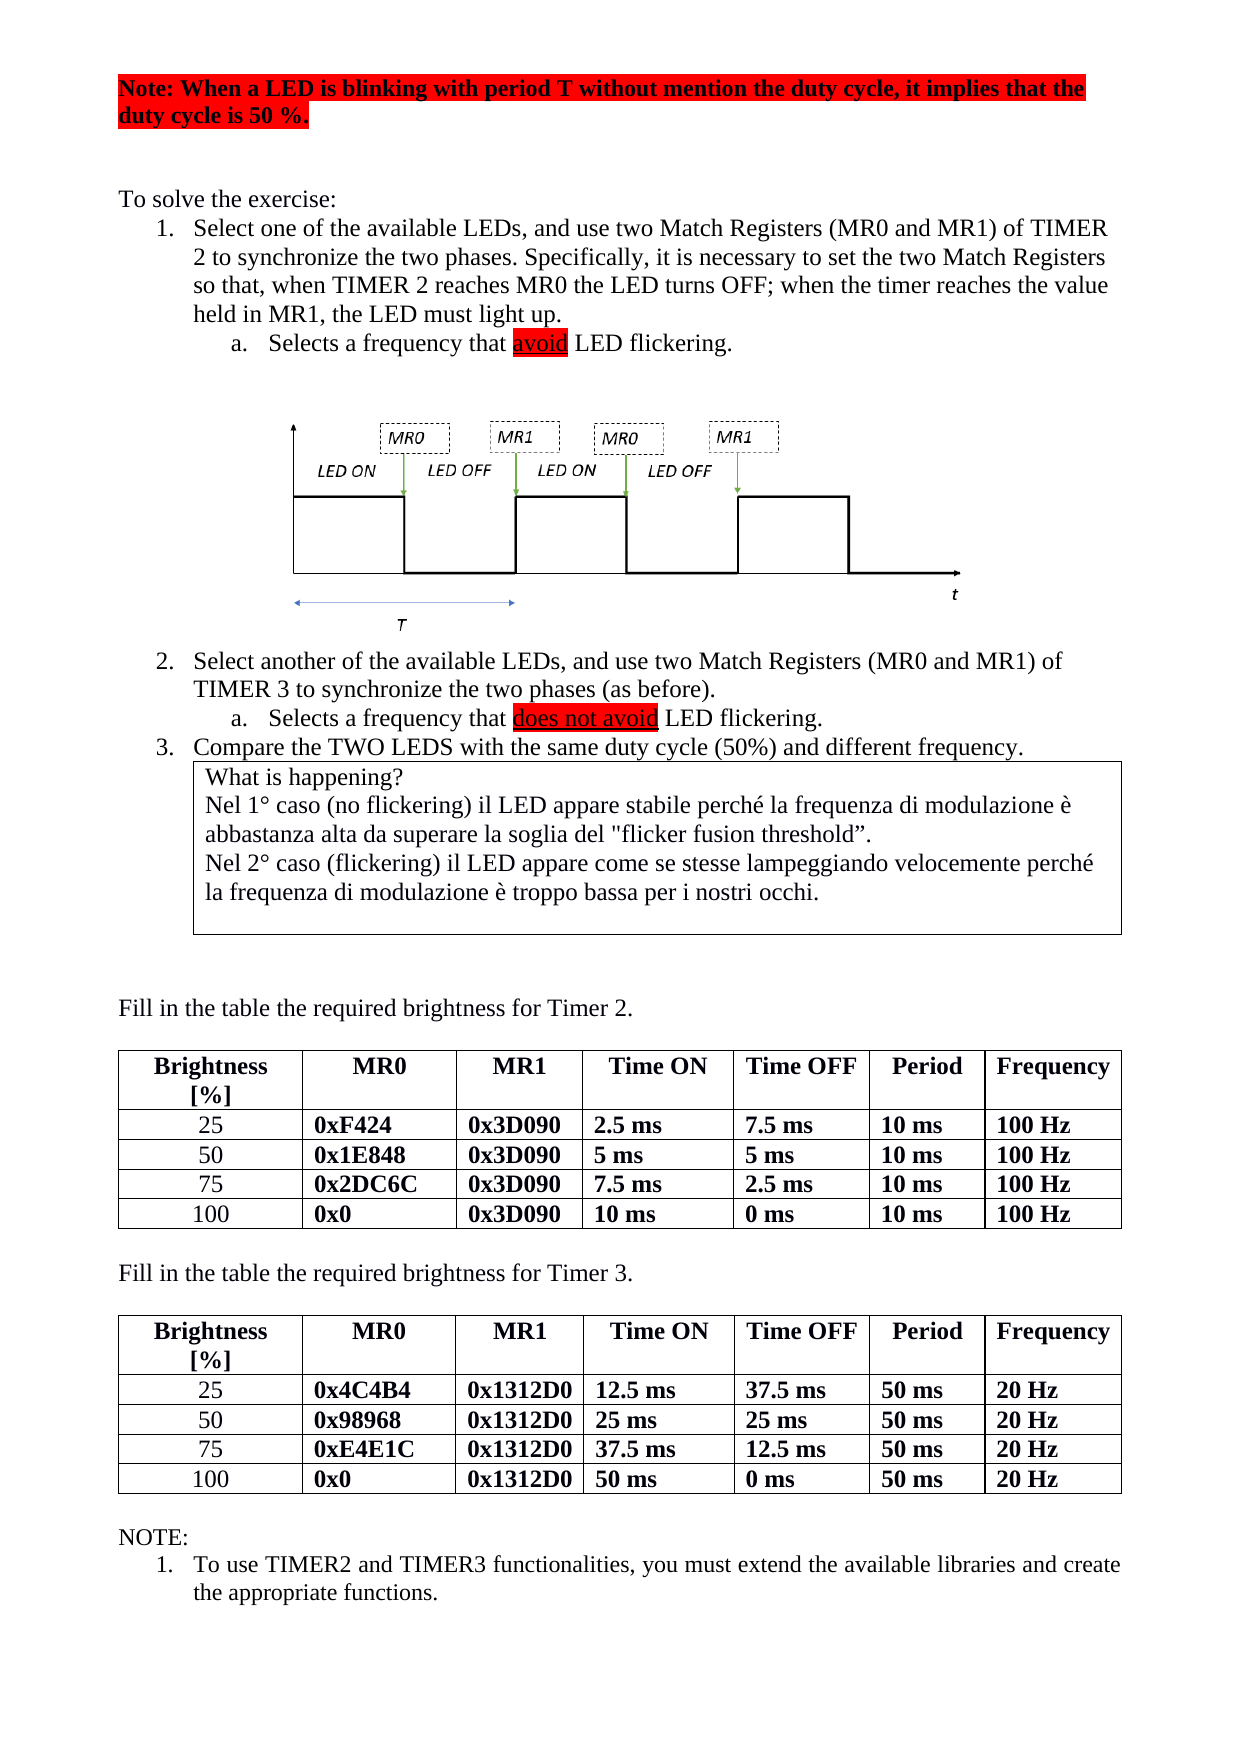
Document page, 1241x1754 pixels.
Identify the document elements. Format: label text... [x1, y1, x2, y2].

table_cell 0x1312D0 [456, 1464, 583, 1493]
list Select another of the available LEDs, and use two Match Registers (MR0 and MR1) of TIMER 3 to synchronize the two phases (as before). [156, 646, 1122, 703]
table_cell 0x0 [303, 1199, 456, 1228]
table_cell 10 ms [583, 1199, 733, 1228]
text Fill in the table the required brightness for Timer 2. [118, 993, 1122, 1022]
text Note: When a LED is blinking with period T without mention the duty cycle, it implies that the duty cycle is 50 %. [309, 74, 1122, 129]
table_header Brightness [%] [119, 1316, 302, 1374]
table_cell 37.5 ms [584, 1435, 734, 1463]
table_header MR0 [303, 1316, 455, 1374]
table_cell 0x3D090 [457, 1140, 582, 1168]
table_cell 0x3D090 [457, 1110, 582, 1139]
table_cell 12.5 ms [735, 1435, 869, 1463]
table_header What is happening? Nel 1° caso (no flickering) il LED appare stabile perché la frequenza di modulazione è abbastanza alta da superare la soglia del "flicker fusion threshold”. Nel 2° caso (flickering) il LED appare come se stesse lampeggiando velocemente perché la frequenza di modulazione è troppo bassa per i nostri occhi. [194, 762, 1121, 934]
table_header Period [870, 1316, 984, 1374]
table_cell 10 ms [870, 1170, 984, 1198]
list Selects a frequency that does not avoid LED flickering. [231, 703, 513, 732]
table_cell 37.5 ms [735, 1375, 869, 1404]
list To use TIMER2 and TIMER3 functionalities, you must extend the available libraries and create the appropriate functions. [156, 1550, 1122, 1606]
table_header MR0 [303, 1051, 456, 1109]
table_cell 50 ms [870, 1405, 984, 1433]
table_cell 5 ms [583, 1140, 733, 1168]
table_cell 0x3D090 [457, 1170, 582, 1198]
table_header Time ON [583, 1051, 733, 1109]
table_cell 50 ms [870, 1464, 984, 1493]
table_cell 50 ms [584, 1464, 734, 1493]
table_cell 0x1312D0 [456, 1405, 583, 1433]
table_cell 100 [119, 1199, 302, 1228]
table_cell 0x1E848 [303, 1140, 456, 1168]
table_cell 75 [119, 1435, 302, 1463]
list Selects a frequency that does not avoid LED flickering. [658, 703, 1122, 732]
table_header Time OFF [734, 1051, 869, 1109]
table_cell 100 Hz [986, 1170, 1121, 1198]
table_cell 0x4C4B4 [303, 1375, 455, 1404]
table_cell 50 ms [870, 1375, 984, 1404]
table_cell 0x1312D0 [456, 1435, 583, 1463]
table_cell 20 Hz [986, 1375, 1121, 1404]
table_header Frequency [986, 1316, 1121, 1374]
table_header MR1 [456, 1316, 583, 1374]
table_cell 0x0 [303, 1464, 455, 1493]
table_header Time ON [584, 1316, 734, 1374]
list Select one of the available LEDs, and use two Match Registers (MR0 and MR1) of TIMER 2 to synchronize the two phases. Specifically, it is necessary to set the two Match Registers so that, when TIMER 2 reaches MR0 the LED turns OFF; when the timer reaches the value held in MR1, the LED must light up. [156, 213, 1122, 328]
table_cell 25 [119, 1110, 302, 1139]
table_cell 0x2DC6C [303, 1170, 456, 1198]
table_cell 20 Hz [986, 1435, 1121, 1463]
list Selects a frequency that avoid LED flickering. [231, 328, 513, 357]
table_header MR1 [457, 1051, 582, 1109]
table_cell 0x1312D0 [456, 1375, 583, 1404]
table_cell 0x98968 [303, 1405, 455, 1433]
table_cell 50 ms [870, 1435, 984, 1463]
table_cell 2.5 ms [734, 1170, 869, 1198]
table_cell 100 Hz [986, 1199, 1121, 1228]
table_header Period [870, 1051, 984, 1109]
text Fill in the table the required brightness for Timer 3. [118, 1258, 1122, 1287]
table_cell 12.5 ms [584, 1375, 734, 1404]
table_cell 7.5 ms [583, 1170, 733, 1198]
table_cell 20 Hz [986, 1464, 1121, 1493]
table_cell 0 ms [734, 1199, 869, 1228]
table_cell 10 ms [870, 1199, 984, 1228]
list Compare the TWO LEDS with the same duty cycle (50%) and different frequency. [156, 732, 1122, 761]
table_cell 100 Hz [986, 1110, 1121, 1139]
table_cell 100 Hz [986, 1140, 1121, 1168]
table_cell 25 ms [584, 1405, 734, 1433]
table_cell 20 Hz [986, 1405, 1121, 1433]
table_header Frequency [986, 1051, 1121, 1109]
picture [260, 385, 980, 646]
table_cell 7.5 ms [734, 1110, 869, 1139]
table_cell 2.5 ms [583, 1110, 733, 1139]
table_cell 75 [119, 1170, 302, 1198]
table_cell 25 ms [735, 1405, 869, 1433]
table_cell 0xF424 [303, 1110, 456, 1139]
table_cell 50 [119, 1405, 302, 1433]
table_cell 0x3D090 [457, 1199, 582, 1228]
table_cell 5 ms [734, 1140, 869, 1168]
list Selects a frequency that avoid LED flickering. [568, 328, 1122, 357]
table_header Brightness [%] [119, 1051, 302, 1109]
table_cell 0xE4E1C [303, 1435, 455, 1463]
text To solve the exercise: [118, 184, 1122, 213]
table_cell 25 [119, 1375, 302, 1404]
text NOTE: [118, 1523, 1122, 1550]
table_cell 10 ms [870, 1140, 984, 1168]
table_cell 100 [119, 1464, 302, 1493]
table_header Time OFF [735, 1316, 869, 1374]
table_cell 10 ms [870, 1110, 984, 1139]
table_cell 0 ms [735, 1464, 869, 1493]
table_cell 50 [119, 1140, 302, 1168]
